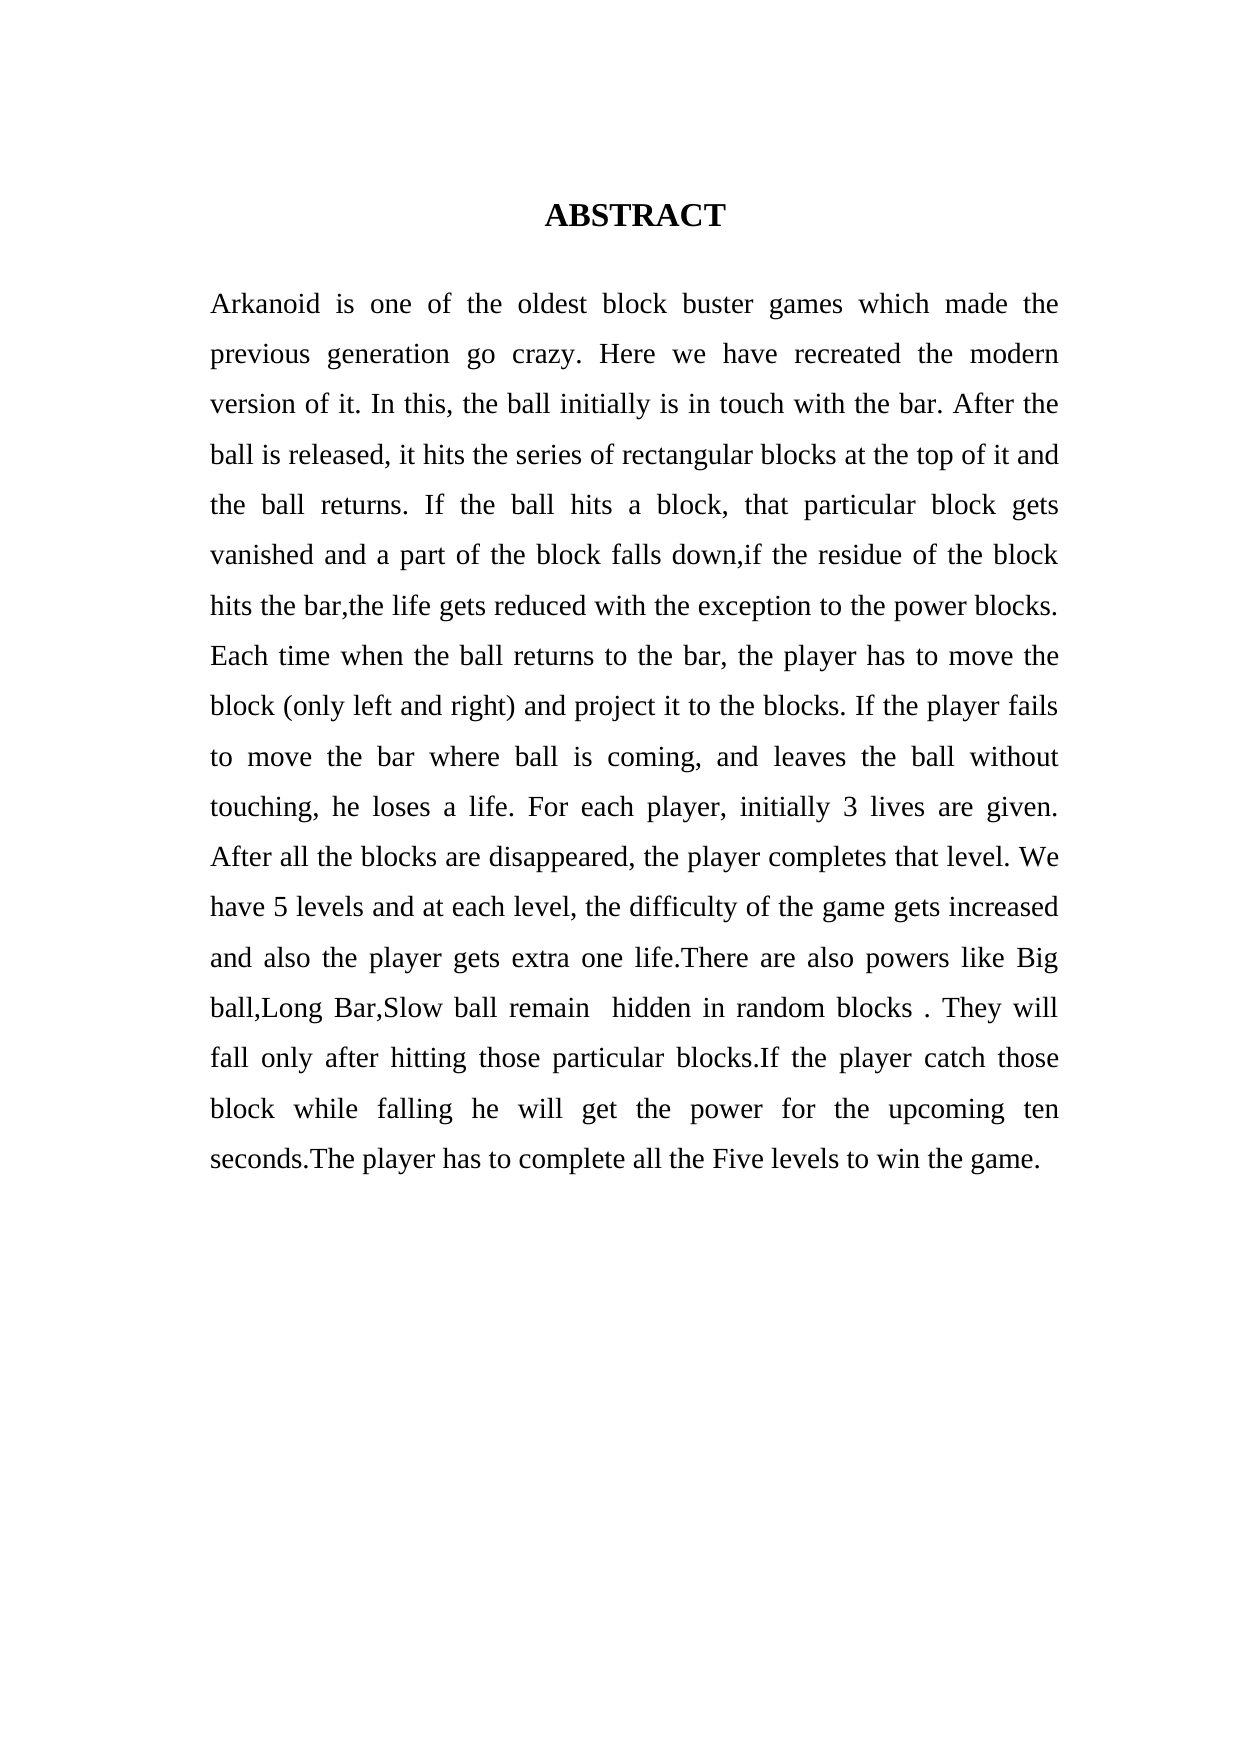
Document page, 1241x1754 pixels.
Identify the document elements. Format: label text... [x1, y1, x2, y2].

text Arkanoid is one of the oldest block buster games which made the previous generation go crazy. Here we have recreated the modern version of it. In this, the ball initially is in touch with the bar. After the ball is released, it hits the series of rectangular blocks at the top of it and the ball returns. If the ball hits a block, that particular block gets vanished and a part of the block falls down,if the residue of the block hits the bar,the life gets reduced with the exception to the power blocks. Each time when the ball returns to the bar, the player has to move the block (only left and right) and project it to the blocks. If the player fails to move the bar where ball is coming, and leaves the ball without touching, he loses a life. For each player, initially 3 lives are given. After all the blocks are disappeared, the player completes that level. We have 5 levels and at each level, the difficulty of the game gets increased and also the player gets extra one life.There are also powers like Big ball,Long Bar,Slow ball remain hidden in random blocks . They will fall only after hitting those particular blocks.If the player catch those block while falling he will get the power for the upcoming ten seconds.The player has to complete all the Five levels to win the game. [210, 286, 1060, 1175]
text ABSTRACT [210, 195, 1060, 233]
